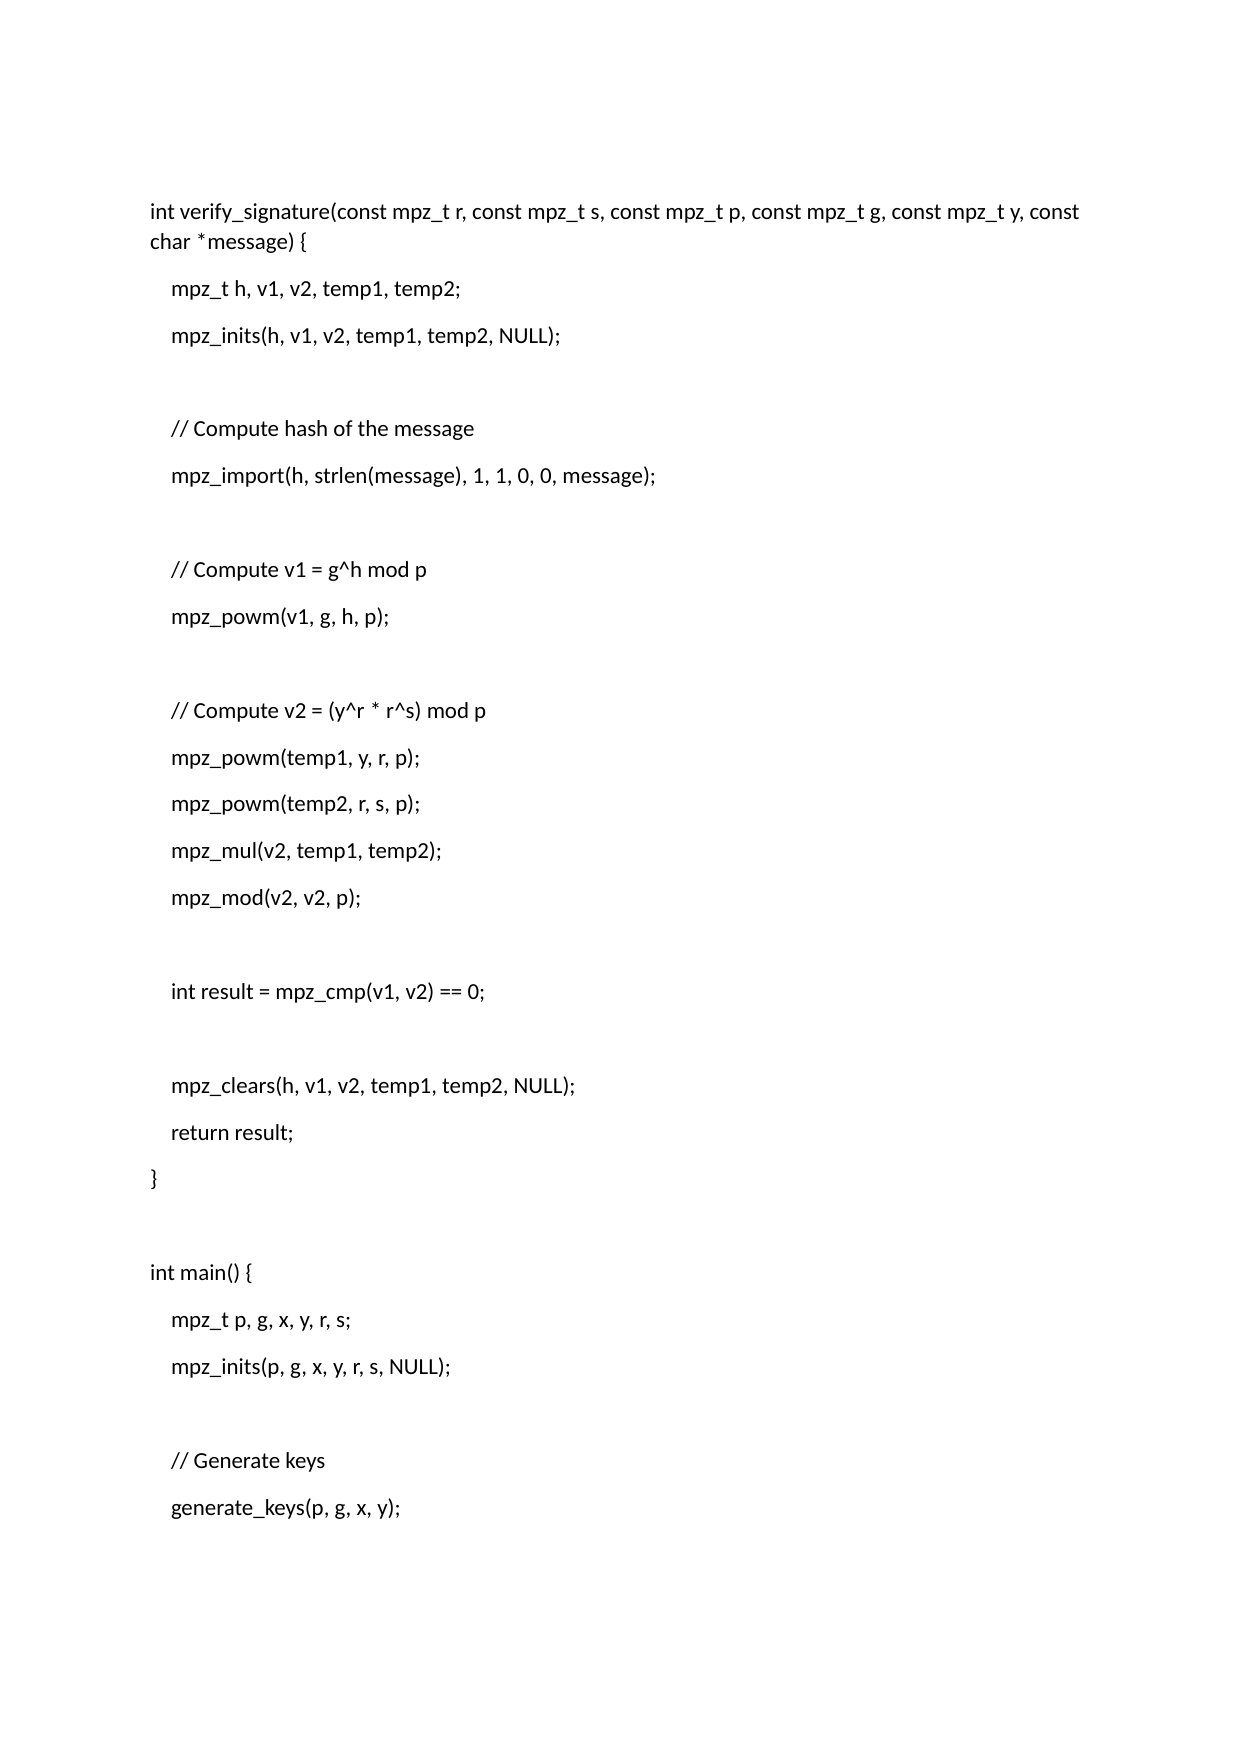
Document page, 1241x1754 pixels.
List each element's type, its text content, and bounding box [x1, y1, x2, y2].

text // Compute v1 = g^h mod p [150, 555, 1090, 583]
text mpz_powm(temp1, y, r, p); [150, 743, 1090, 771]
text int main() { [150, 1258, 1090, 1286]
text mpz_powm(v1, g, h, p); [150, 602, 1090, 630]
text return result; [150, 1118, 1090, 1146]
text generate_keys(p, g, x, y); [150, 1493, 1090, 1521]
text mpz_mod(v2, v2, p); [150, 883, 1090, 911]
text mpz_inits(p, g, x, y, r, s, NULL); [150, 1352, 1090, 1380]
text mpz_import(h, strlen(message), 1, 1, 0, 0, message); [150, 461, 1090, 489]
text // Compute v2 = (y^r * r^s) mod p [150, 696, 1090, 724]
text int verify_signature(const mpz_t r, const mpz_t s, const mpz_t p, const mpz_t g, const mpz_t y, const char *message) { [150, 197, 1090, 255]
text int result = mpz_cmp(v1, v2) == 0; [150, 977, 1090, 1005]
text // Generate keys [150, 1446, 1090, 1474]
text mpz_mul(v2, temp1, temp2); [150, 836, 1090, 864]
text mpz_t h, v1, v2, temp1, temp2; [150, 274, 1090, 302]
text mpz_powm(temp2, r, s, p); [150, 789, 1090, 818]
text } [150, 1164, 1090, 1193]
text // Compute hash of the message [150, 414, 1090, 443]
text mpz_inits(h, v1, v2, temp1, temp2, NULL); [150, 321, 1090, 349]
text mpz_t p, g, x, y, r, s; [150, 1305, 1090, 1333]
text mpz_clears(h, v1, v2, temp1, temp2, NULL); [150, 1071, 1090, 1099]
